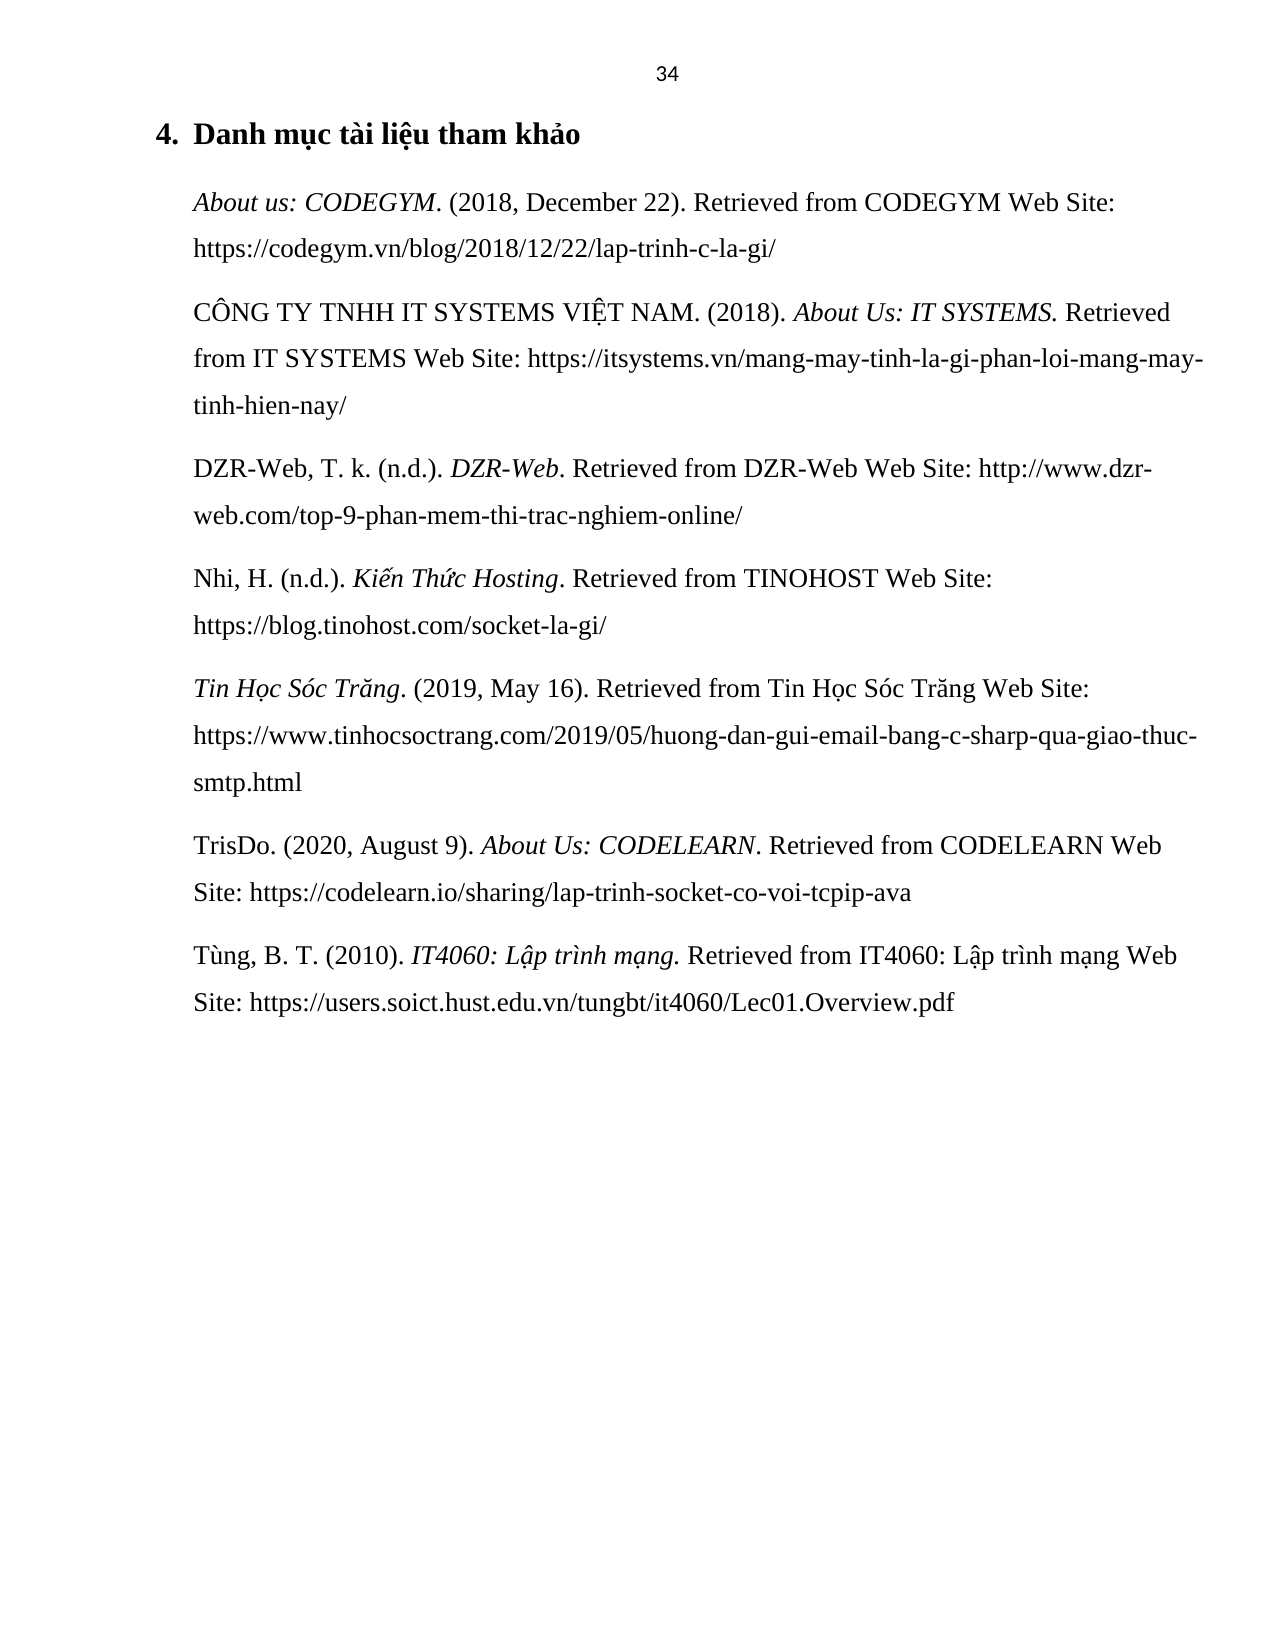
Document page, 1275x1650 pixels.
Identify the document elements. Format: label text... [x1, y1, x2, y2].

list Danh mục tài liệu tham khảo [156, 115, 1216, 151]
text About us: CODEGYM. (2018, December 22). Retrieved from CODEGYM Web Site: https://codegym.vn/blog/2018/12/22/lap-trinh-c-la-gi/ [193, 186, 1216, 263]
text DZR-Web, T. k. (n.d.). DZR-Web. Retrieved from DZR-Web Web Site: http://www.dzr-web.com/top-9-phan-mem-thi-trac-nghiem-online/ [193, 452, 1216, 530]
text Nhi, H. (n.d.). Kiến Thức Hosting. Retrieved from TINOHOST Web Site: https://blog.tinohost.com/socket-la-gi/ [193, 562, 1216, 640]
text TrisDo. (2020, August 9). About Us: CODELEARN. Retrieved from CODELEARN Web Site: https://codelearn.io/sharing/lap-trinh-socket-co-voi-tcpip-ava [193, 829, 1216, 907]
text Tùng, B. T. (2010). IT4060: Lập trình mạng. Retrieved from IT4060: Lập trình mạng Web Site: https://users.soict.hust.edu.vn/tungbt/it4060/Lec01.Overview.pdf [193, 939, 1216, 1017]
text Tin Học Sóc Trăng. (2019, May 16). Retrieved from Tin Học Sóc Trăng Web Site: https://www.tinhocsoctrang.com/2019/05/huong-dan-gui-email-bang-c-sharp-qua-giao-thuc-smtp.html [193, 672, 1216, 797]
text CÔNG TY TNHH IT SYSTEMS VIỆT NAM. (2018). About Us: IT SYSTEMS. Retrieved from IT SYSTEMS Web Site: https://itsystems.vn/mang-may-tinh-la-gi-phan-loi-mang-may-tinh-hien-nay/ [193, 296, 1216, 420]
